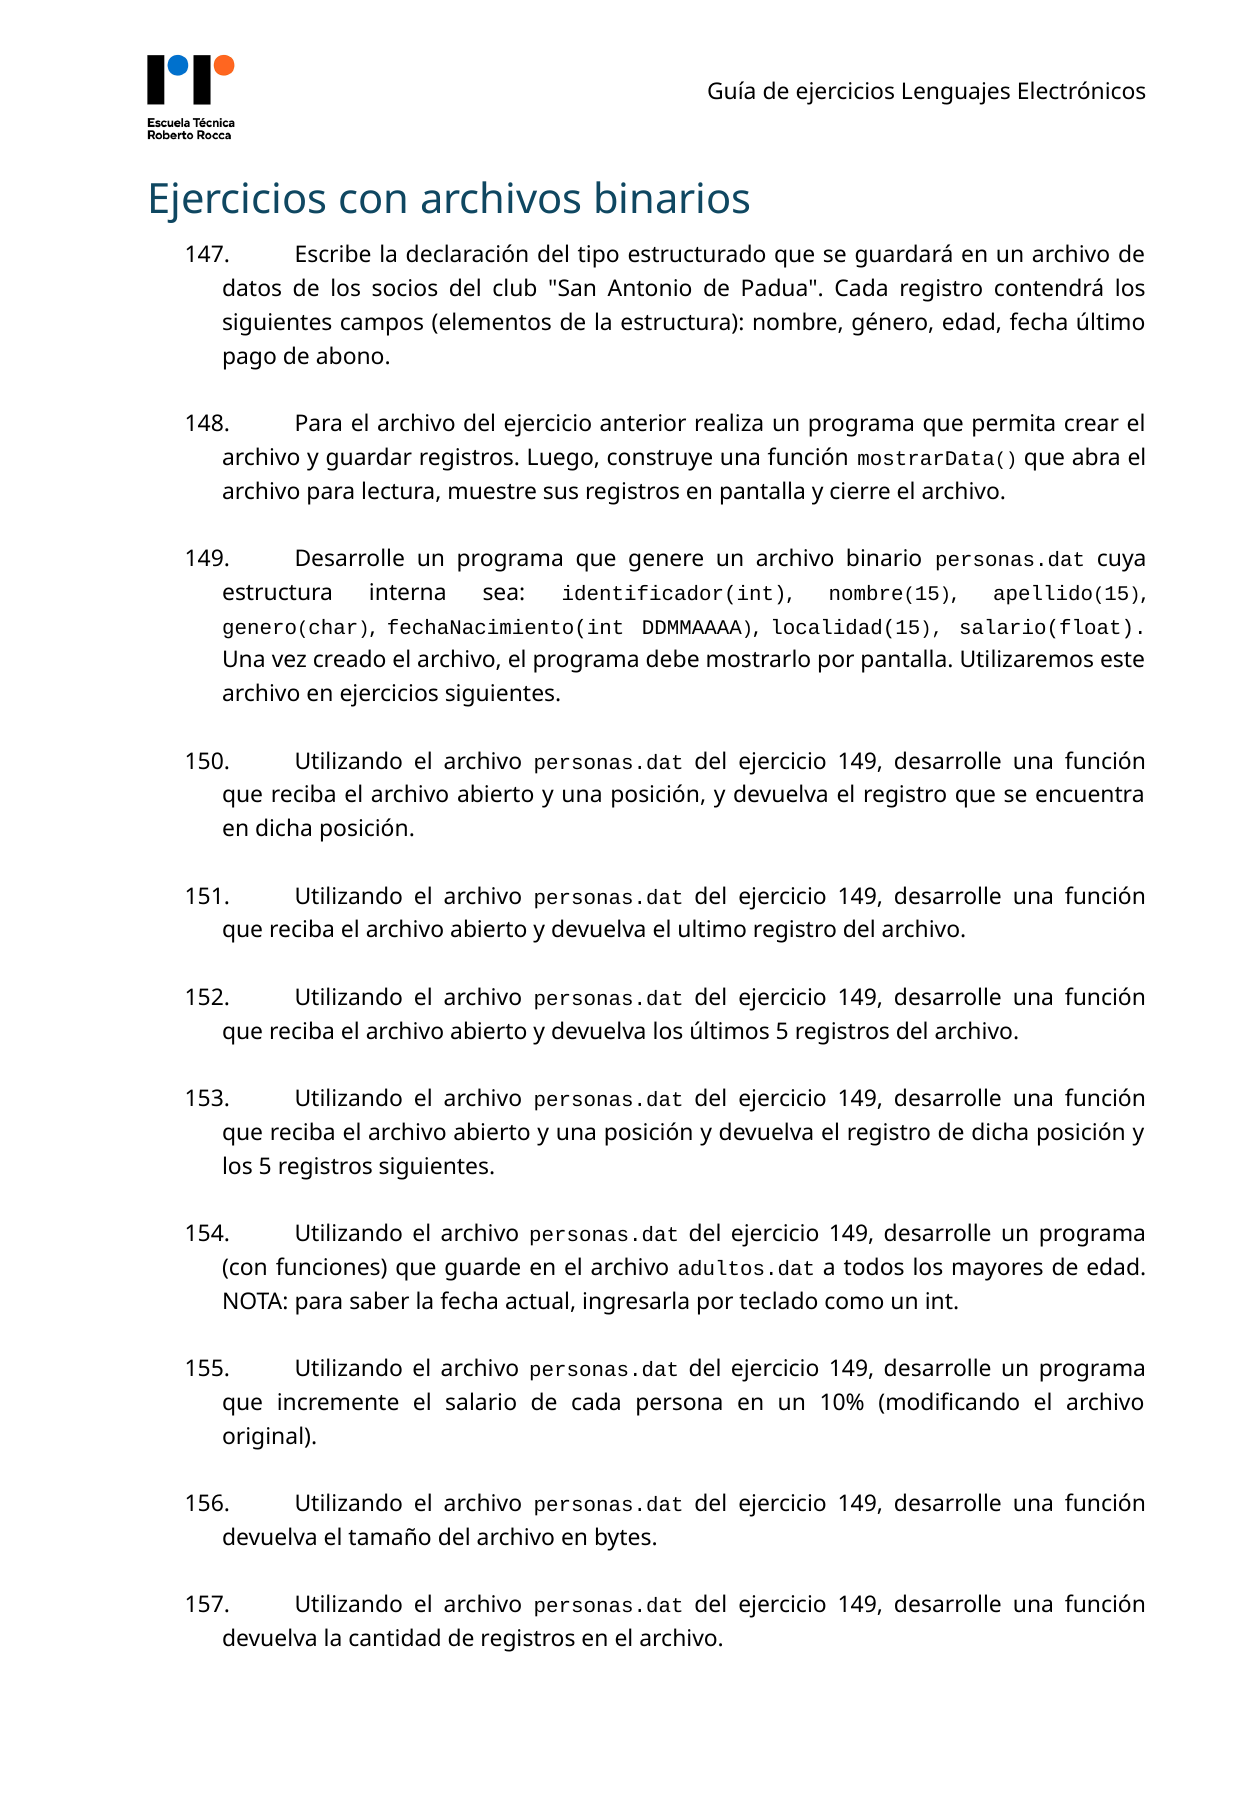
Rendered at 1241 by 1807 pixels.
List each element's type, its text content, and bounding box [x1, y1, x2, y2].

list Utilizando el archivo personas.dat del ejercicio 149, desarrolle un programa (con funciones) que guarde en el archivo adultos.dat a todos los mayores de edad. NOTA: para saber la fecha actual, ingresarla por teclado como un int. [184, 1217, 1146, 1316]
list Utilizando el archivo personas.dat del ejercicio 149, desarrolle una función que reciba el archivo abierto y devuelva el ultimo registro del archivo. [184, 879, 1146, 944]
picture [130, 37, 249, 157]
list Utilizando el archivo personas.dat del ejercicio 149, desarrolle un programa que incremente el salario de cada persona en un 10% (modificando el archivo original). [184, 1352, 1146, 1451]
list Utilizando el archivo personas.dat del ejercicio 149, desarrolle una función devuelva el tamaño del archivo en bytes. [184, 1487, 1146, 1552]
list Utilizando el archivo personas.dat del ejercicio 149, desarrolle una función que reciba el archivo abierto y una posición, y devuelva el registro que se encuentra en dicha posición. [184, 744, 1146, 843]
list Desarrolle un programa que genere un archivo binario personas.dat cuya estructura interna sea: identificador(int), nombre(15), apellido(15), genero(char), fechaNacimiento(int DDMMAAAA), localidad(15), salario(float). Una vez creado el archivo, el programa debe mostrarlo por pantalla. Utilizaremos este archivo en ejercicios siguientes. [184, 542, 1146, 708]
list Utilizando el archivo personas.dat del ejercicio 149, desarrolle una función devuelva la cantidad de registros en el archivo. [184, 1588, 1146, 1653]
subtitle Ejercicios con archivos binarios [147, 169, 1146, 226]
list Escribe la declaración del tipo estructurado que se guardará en un archivo de datos de los socios del club "San Antonio de Padua". Cada registro contendrá los siguientes campos (elementos de la estructura): nombre, género, edad, fecha último pago de abono. [184, 238, 1146, 371]
list Utilizando el archivo personas.dat del ejercicio 149, desarrolle una función que reciba el archivo abierto y devuelva los últimos 5 registros del archivo. [184, 981, 1146, 1046]
list Utilizando el archivo personas.dat del ejercicio 149, desarrolle una función que reciba el archivo abierto y una posición y devuelva el registro de dicha posición y los 5 registros siguientes. [184, 1082, 1146, 1181]
list Para el archivo del ejercicio anterior realiza un programa que permita crear el archivo y guardar registros. Luego, construye una función mostrarData() que abra el archivo para lectura, muestre sus registros en pantalla y cierre el archivo. [184, 407, 1146, 506]
